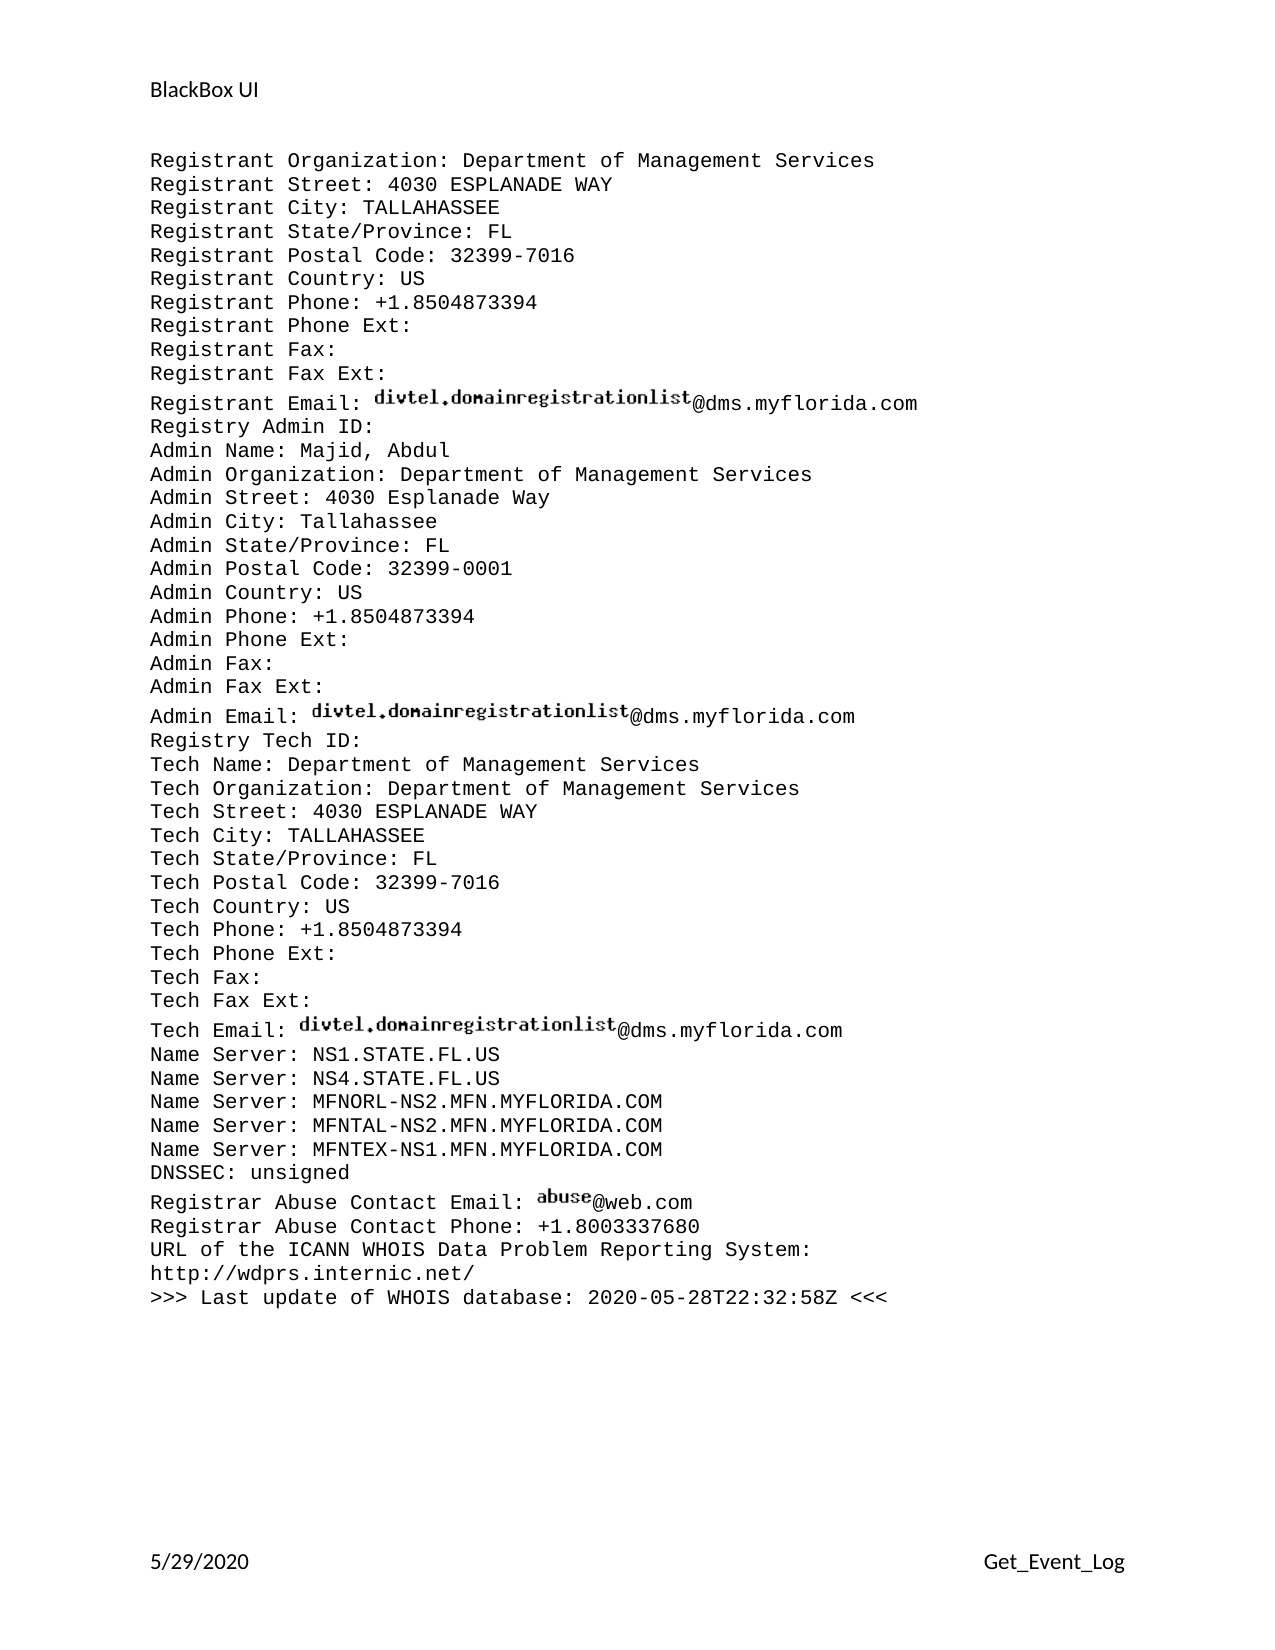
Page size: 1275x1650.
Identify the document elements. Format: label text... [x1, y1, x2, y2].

text Tech Street: 4030 ESPLANADE WAY [150, 801, 1125, 825]
text >>> Last update of WHOIS database: 2020-05-28T22:32:58Z <<< [150, 1287, 1125, 1310]
text Registrant Fax: [150, 339, 1125, 363]
text Tech Phone Ext: [150, 943, 1125, 967]
text Tech Fax Ext: [150, 990, 1125, 1014]
text Admin Country: US [150, 582, 1125, 606]
text Registrant Postal Code: 32399-7016 [150, 244, 1125, 268]
text Admin Fax Ext: [150, 677, 1125, 700]
text Registrant Phone Ext: [150, 316, 1125, 339]
text Registrant Street: 4030 ESPLANADE WAY [150, 174, 1125, 197]
text Tech Country: US [150, 896, 1125, 919]
text Registrar Abuse Contact Email: @web.com [150, 1186, 1125, 1216]
text Tech City: TALLAHASSEE [150, 825, 1125, 848]
text Tech Postal Code: 32399-7016 [150, 872, 1125, 896]
text Registrant Country: US [150, 268, 1125, 292]
text Admin Postal Code: 32399-0001 [150, 558, 1125, 582]
text Name Server: NS1.STATE.FL.US [150, 1044, 1125, 1068]
text Admin Fax: [150, 653, 1125, 677]
picture [537, 1185, 593, 1210]
text Name Server: MFNTAL-NS2.MFN.MYFLORIDA.COM [150, 1115, 1125, 1138]
text DNSSEC: unsigned [150, 1162, 1125, 1186]
picture [375, 386, 693, 411]
text Name Server: MFNORL-NS2.MFN.MYFLORIDA.COM [150, 1091, 1125, 1115]
text Tech State/Province: FL [150, 848, 1125, 872]
text Registry Tech ID: [150, 730, 1125, 754]
text Admin Organization: Department of Management Services [150, 464, 1125, 487]
text Tech Phone: +1.8504873394 [150, 919, 1125, 943]
text URL of the ICANN WHOIS Data Problem Reporting System: http://wdprs.internic.net/ [150, 1239, 1125, 1287]
text Tech Organization: Department of Management Services [150, 777, 1125, 801]
text Admin City: Tallahassee [150, 511, 1125, 535]
text Name Server: NS4.STATE.FL.US [150, 1068, 1125, 1091]
text Admin Phone Ext: [150, 629, 1125, 653]
picture [312, 700, 630, 724]
text Registrant City: TALLAHASSEE [150, 197, 1125, 221]
text Tech Name: Department of Management Services [150, 754, 1125, 777]
picture [300, 1013, 618, 1038]
text Tech Fax: [150, 967, 1125, 990]
text Name Server: MFNTEX-NS1.MFN.MYFLORIDA.COM [150, 1138, 1125, 1162]
text Registrar Abuse Contact Phone: +1.8003337680 [150, 1216, 1125, 1239]
text Registrant State/Province: FL [150, 221, 1125, 244]
text Registrant Fax Ext: [150, 363, 1125, 386]
text Admin Street: 4030 Esplanade Way [150, 487, 1125, 511]
text Registrant Organization: Department of Management Services [150, 150, 1125, 174]
text Admin Phone: +1.8504873394 [150, 606, 1125, 629]
text Registrant Phone: +1.8504873394 [150, 292, 1125, 316]
text Admin State/Province: FL [150, 535, 1125, 558]
text Registry Admin ID: [150, 416, 1125, 440]
text Admin Name: Majid, Abdul [150, 440, 1125, 464]
